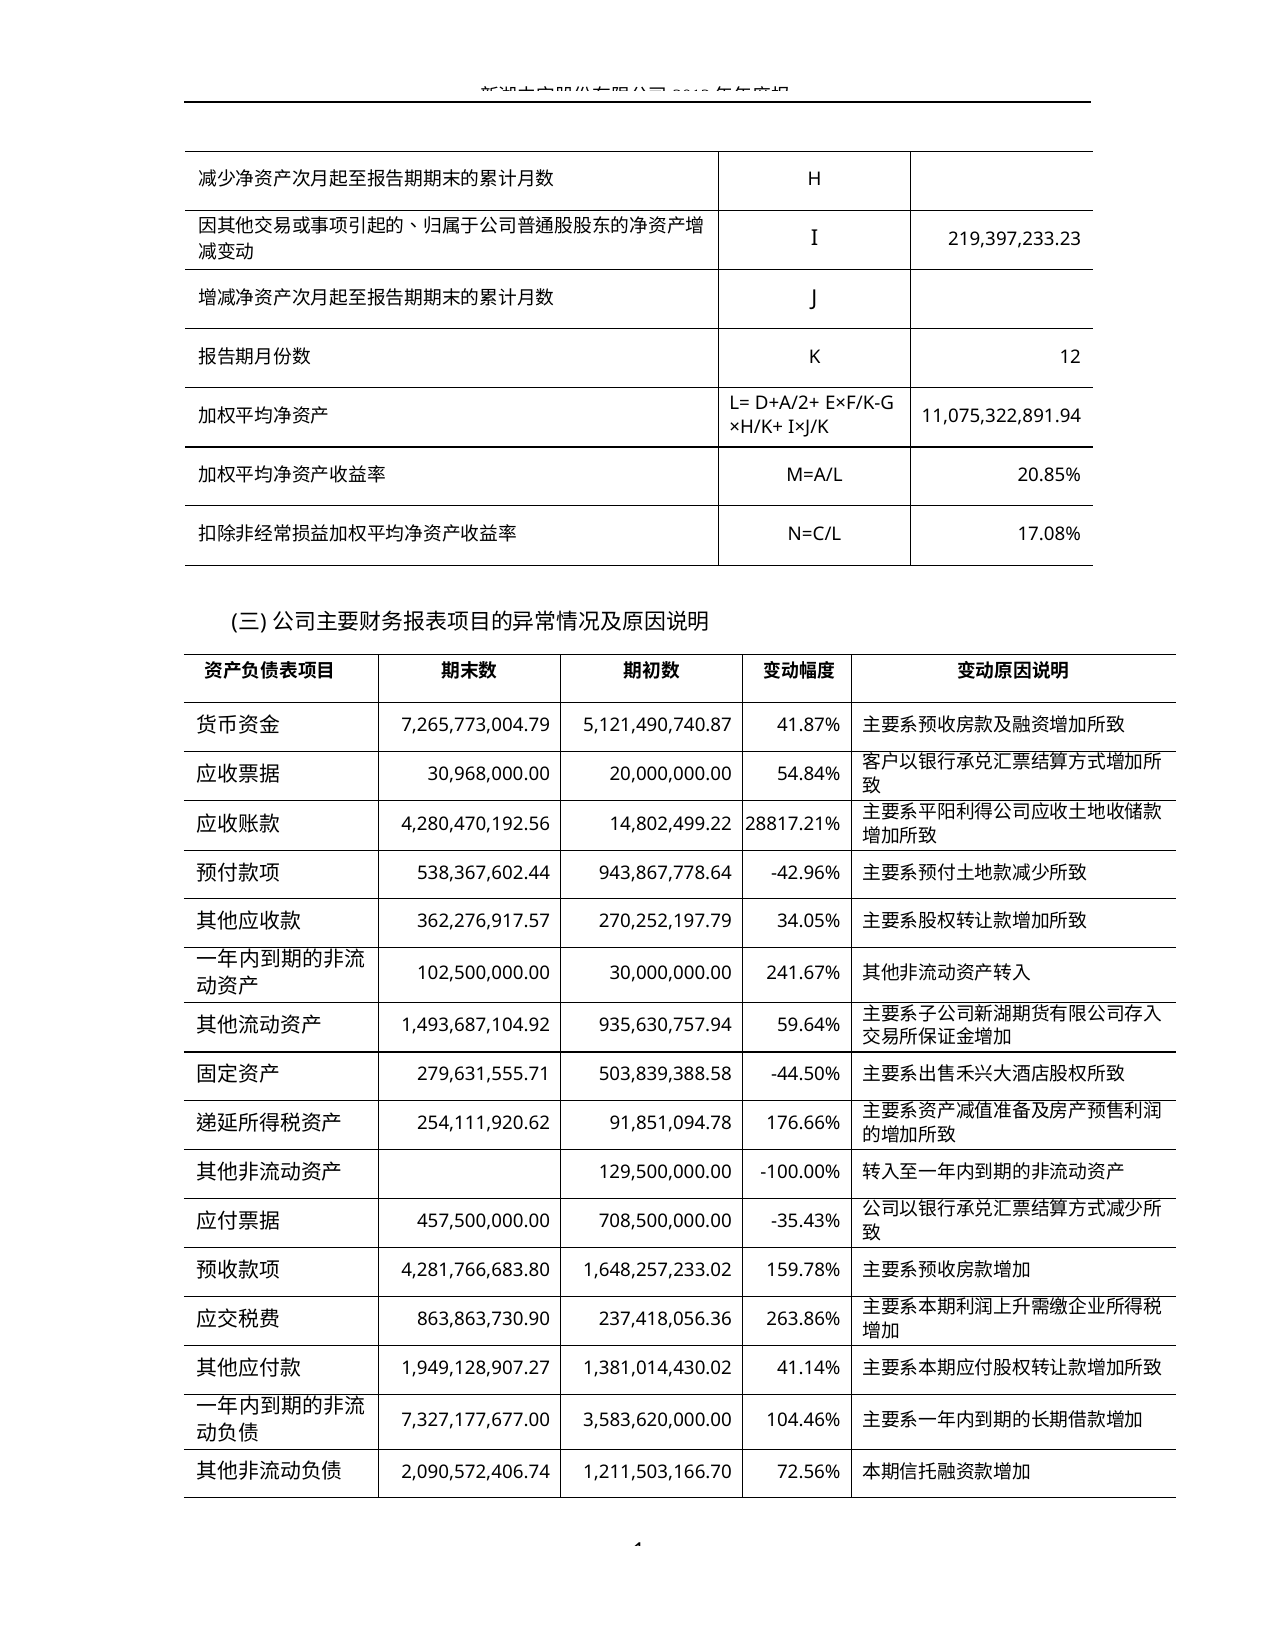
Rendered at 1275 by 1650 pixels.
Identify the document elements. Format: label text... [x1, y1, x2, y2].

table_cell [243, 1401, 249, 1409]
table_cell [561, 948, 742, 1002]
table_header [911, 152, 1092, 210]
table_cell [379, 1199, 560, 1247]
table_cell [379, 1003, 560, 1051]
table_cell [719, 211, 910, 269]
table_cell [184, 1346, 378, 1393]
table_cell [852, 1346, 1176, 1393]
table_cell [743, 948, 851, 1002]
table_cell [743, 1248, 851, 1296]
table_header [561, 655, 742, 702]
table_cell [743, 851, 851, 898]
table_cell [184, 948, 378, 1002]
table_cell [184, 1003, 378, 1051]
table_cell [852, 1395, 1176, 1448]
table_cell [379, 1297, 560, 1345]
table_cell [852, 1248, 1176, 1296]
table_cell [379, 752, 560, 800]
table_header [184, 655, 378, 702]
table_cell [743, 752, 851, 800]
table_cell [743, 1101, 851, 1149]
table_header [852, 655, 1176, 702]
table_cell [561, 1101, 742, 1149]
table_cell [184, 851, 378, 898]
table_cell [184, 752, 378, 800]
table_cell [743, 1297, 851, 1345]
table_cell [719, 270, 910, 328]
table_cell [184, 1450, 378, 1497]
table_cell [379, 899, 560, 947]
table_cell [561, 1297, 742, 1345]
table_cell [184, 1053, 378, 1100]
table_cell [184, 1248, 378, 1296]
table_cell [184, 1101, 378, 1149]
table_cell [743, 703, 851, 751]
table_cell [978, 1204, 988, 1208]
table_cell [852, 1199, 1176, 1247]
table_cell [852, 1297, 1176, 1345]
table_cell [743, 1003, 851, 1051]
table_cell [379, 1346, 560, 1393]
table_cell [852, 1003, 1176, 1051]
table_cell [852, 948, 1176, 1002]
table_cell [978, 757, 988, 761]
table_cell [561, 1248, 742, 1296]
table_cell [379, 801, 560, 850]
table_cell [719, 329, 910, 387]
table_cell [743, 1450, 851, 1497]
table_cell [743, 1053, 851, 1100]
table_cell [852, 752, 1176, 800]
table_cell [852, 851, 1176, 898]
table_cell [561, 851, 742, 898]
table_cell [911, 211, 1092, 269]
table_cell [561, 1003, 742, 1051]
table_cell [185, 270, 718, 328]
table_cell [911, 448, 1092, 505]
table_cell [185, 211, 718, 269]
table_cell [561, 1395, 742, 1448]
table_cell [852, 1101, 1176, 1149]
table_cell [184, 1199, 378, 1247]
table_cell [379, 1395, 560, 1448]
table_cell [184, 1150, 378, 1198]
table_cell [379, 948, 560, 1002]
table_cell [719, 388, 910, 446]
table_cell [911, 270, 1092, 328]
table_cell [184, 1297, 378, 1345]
text (三) 公司主要财务报表项目的异常情况及原因说明 [231, 606, 1189, 636]
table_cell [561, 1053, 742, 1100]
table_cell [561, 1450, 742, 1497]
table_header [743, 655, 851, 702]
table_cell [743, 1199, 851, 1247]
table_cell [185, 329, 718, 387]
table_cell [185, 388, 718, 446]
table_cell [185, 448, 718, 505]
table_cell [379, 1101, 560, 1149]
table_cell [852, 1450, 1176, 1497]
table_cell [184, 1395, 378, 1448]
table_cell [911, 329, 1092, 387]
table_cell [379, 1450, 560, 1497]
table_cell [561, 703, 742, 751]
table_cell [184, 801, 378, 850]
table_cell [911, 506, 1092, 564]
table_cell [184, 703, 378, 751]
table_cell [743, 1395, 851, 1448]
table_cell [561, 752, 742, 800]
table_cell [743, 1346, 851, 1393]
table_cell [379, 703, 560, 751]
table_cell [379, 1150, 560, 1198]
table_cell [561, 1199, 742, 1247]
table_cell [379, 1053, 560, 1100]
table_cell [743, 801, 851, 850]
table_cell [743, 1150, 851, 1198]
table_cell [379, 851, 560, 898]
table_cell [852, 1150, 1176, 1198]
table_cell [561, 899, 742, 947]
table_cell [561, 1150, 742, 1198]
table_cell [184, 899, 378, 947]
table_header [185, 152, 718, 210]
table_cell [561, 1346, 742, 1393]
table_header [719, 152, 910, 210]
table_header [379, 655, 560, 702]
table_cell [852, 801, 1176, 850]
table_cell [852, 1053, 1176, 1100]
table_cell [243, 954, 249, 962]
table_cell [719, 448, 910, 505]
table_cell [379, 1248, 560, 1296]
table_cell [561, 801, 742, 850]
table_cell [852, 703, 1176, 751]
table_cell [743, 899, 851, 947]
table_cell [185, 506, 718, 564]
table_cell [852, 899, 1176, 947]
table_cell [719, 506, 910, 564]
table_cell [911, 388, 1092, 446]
